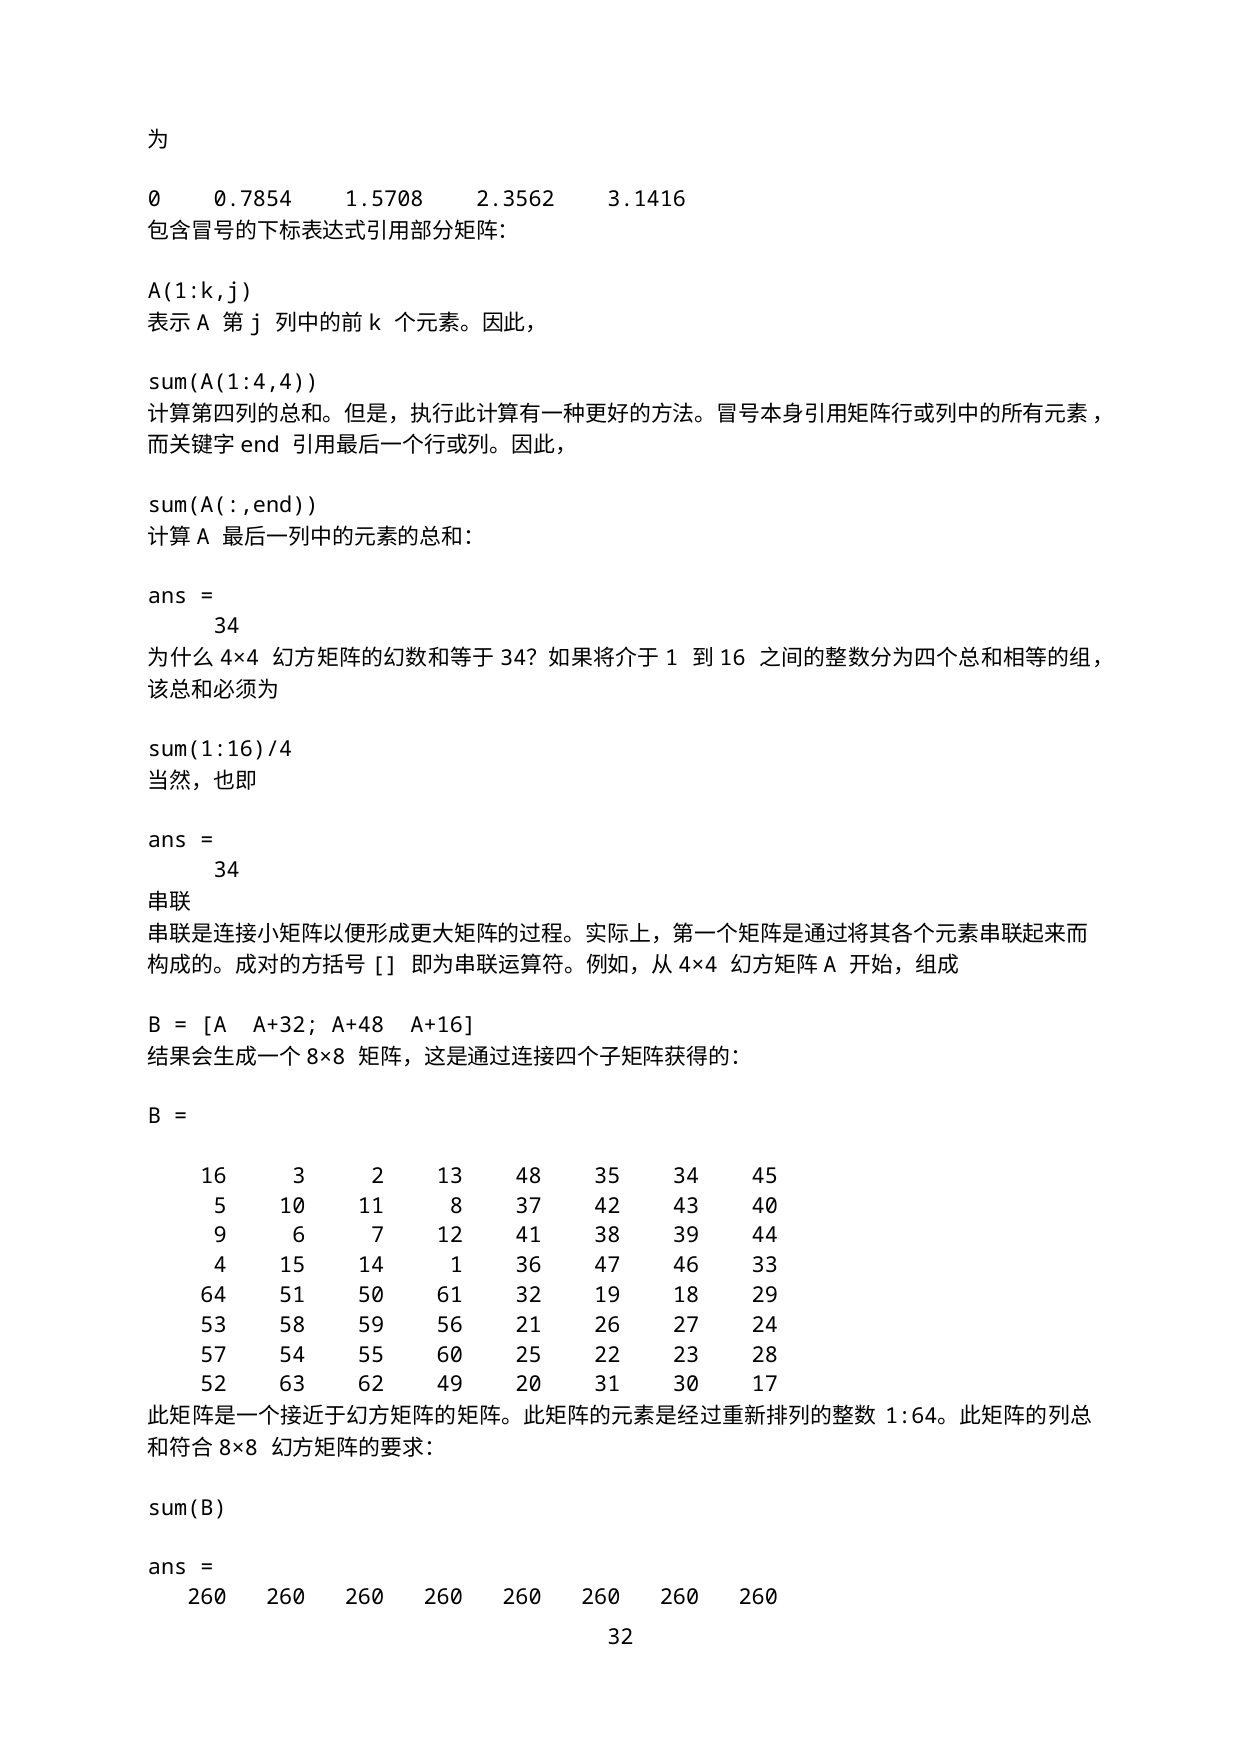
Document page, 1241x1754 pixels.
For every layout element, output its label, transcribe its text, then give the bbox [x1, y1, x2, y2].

text 34 [148, 854, 1092, 884]
text sum(1:16)/4 [148, 733, 1092, 763]
text 结果会生成一个 8×8 矩阵，这是通过连接四个子矩阵获得的： [148, 1039, 1092, 1071]
text B = [148, 1100, 1092, 1130]
text ans = [148, 824, 1092, 854]
text 0 0.7854 1.5708 2.3562 3.1416 [148, 183, 1092, 213]
text 计算第四列的总和。但是，执行此计算有一种更好的方法。冒号本身引用矩阵行或列中的所有元素，而关键字 end 引用最后一个行或列。因此， [148, 396, 1092, 459]
text 260 260 260 260 260 260 260 260 [148, 1581, 1092, 1611]
text 当然，也即 [148, 763, 1092, 795]
text 串联 [148, 884, 1092, 916]
text 表示 A 第 j 列中的前 k 个元素。因此， [148, 304, 1092, 336]
text 5 10 11 8 37 42 43 40 [148, 1190, 1092, 1219]
text sum(A(:,end)) [148, 489, 1092, 519]
text 为 [148, 122, 1092, 154]
text B = [A A+32; A+48 A+16] [148, 1009, 1092, 1039]
text 为什么 4×4 幻方矩阵的幻数和等于 34？如果将介于 1 到 16 之间的整数分为四个总和相等的组，该总和必须为 [148, 640, 1092, 703]
text 包含冒号的下标表达式引用部分矩阵： [148, 213, 1092, 245]
text 57 54 55 60 25 22 23 28 [148, 1339, 1092, 1368]
text 64 51 50 61 32 19 18 29 [148, 1279, 1092, 1309]
text 16 3 2 13 48 35 34 45 [148, 1160, 1092, 1190]
text 53 58 59 56 21 26 27 24 [148, 1309, 1092, 1339]
text sum(A(1:4,4)) [148, 366, 1092, 396]
text 串联是连接小矩阵以便形成更大矩阵的过程。实际上，第一个矩阵是通过将其各个元素串联起来而构成的。成对的方括号 [] 即为串联运算符。例如，从 4×4 幻方矩阵 A 开始，组成 [148, 916, 1092, 979]
text A(1:k,j) [148, 275, 1092, 304]
text ans = [148, 580, 1092, 610]
text 9 6 7 12 41 38 39 44 [148, 1219, 1092, 1249]
text 52 63 62 49 20 31 30 17 [148, 1368, 1092, 1398]
text 4 15 14 1 36 47 46 33 [148, 1249, 1092, 1279]
text sum(B) [148, 1492, 1092, 1521]
text ans = [148, 1551, 1092, 1581]
text 34 [148, 610, 1092, 640]
text 计算 A 最后一列中的元素的总和： [148, 519, 1092, 551]
text 此矩阵是一个接近于幻方矩阵的矩阵。此矩阵的元素是经过重新排列的整数 1:64。此矩阵的列总和符合 8×8 幻方矩阵的要求： [148, 1398, 1092, 1462]
